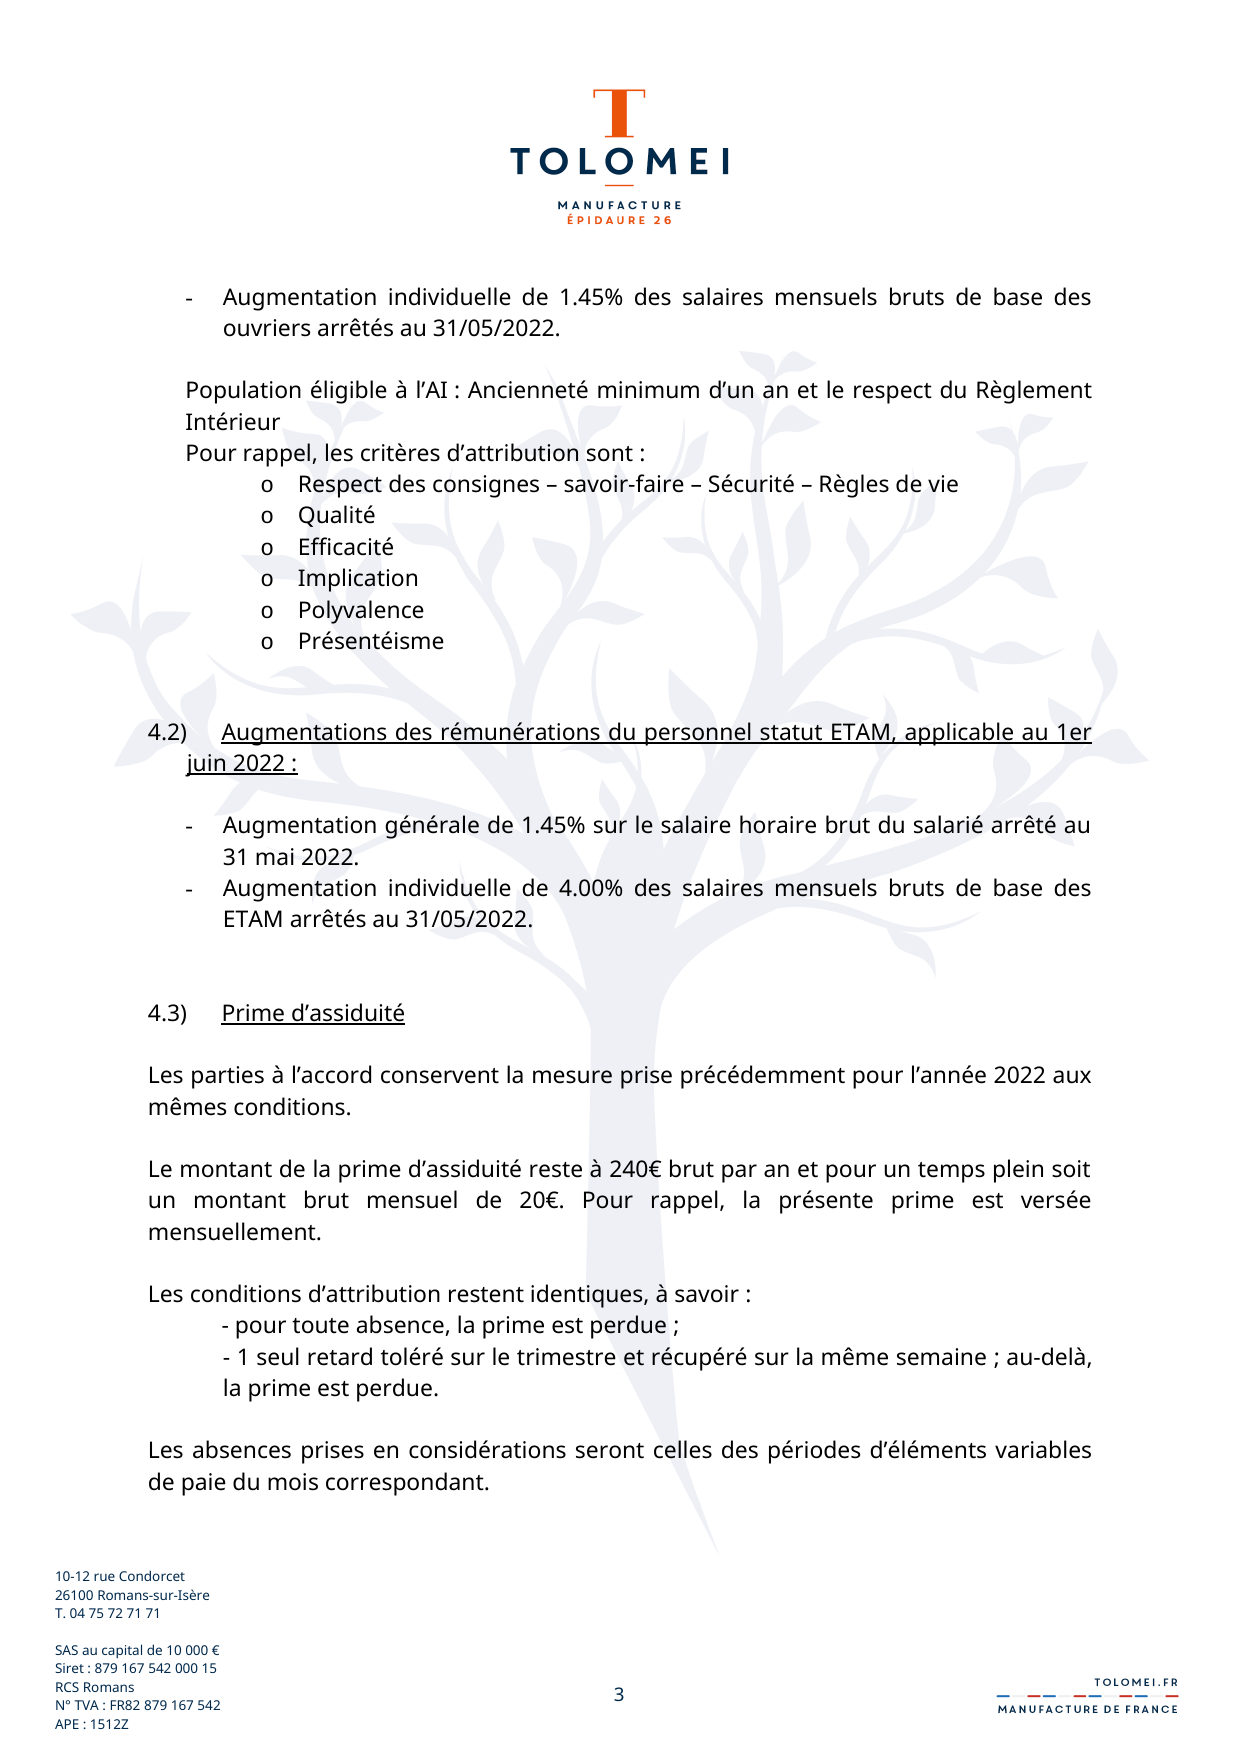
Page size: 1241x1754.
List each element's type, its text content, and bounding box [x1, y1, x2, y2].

list Augmentation individuelle de 1.45% des salaires mensuels bruts de base des ouvriers arrêtés au 31/05/2022. [185, 281, 1093, 343]
list Qualité [260, 499, 1093, 531]
list Présentéisme [260, 625, 1093, 656]
text Les absences prises en considérations seront celles des périodes d’éléments variables de paie du mois correspondant. [148, 1434, 1093, 1497]
text Population éligible à l’AI : Ancienneté minimum d’un an et le respect du Règlement Intérieur [185, 374, 1093, 437]
list Polyvalence [260, 593, 1093, 625]
text Les conditions d’attribution restent identiques, à savoir : [148, 1278, 1093, 1309]
list Augmentation individuelle de 4.00% des salaires mensuels bruts de base des ETAM arrêtés au 31/05/2022. [185, 872, 1093, 934]
list Respect des consignes – savoir-faire – Sécurité – Règles de vie [260, 468, 1093, 499]
text Les parties à l’accord conservent la mesure prise précédemment pour l’année 2022 aux mêmes conditions. [148, 1059, 1093, 1122]
text Pour rappel, les critères d’attribution sont : [185, 437, 1093, 468]
list Augmentations des rémunérations du personnel statut ETAM, applicable au 1er juin 2022 : [148, 716, 1093, 778]
list Prime d’assiduité [148, 997, 1093, 1028]
list - 1 seul retard toléré sur le trimestre et récupéré sur la même semaine ; au-delà, la prime est perdue. [223, 1341, 1093, 1403]
list Efficacité [260, 531, 1093, 562]
text Le montant de la prime d’assiduité reste à 240€ brut par an et pour un temps plein soit un montant brut mensuel de 20€. Pour rappel, la présente prime est versée mensuellement. [148, 1153, 1093, 1247]
picture [1, 1, 1237, 1748]
list Implication [260, 562, 1093, 593]
text - pour toute absence, la prime est perdue ; [148, 1309, 1093, 1341]
list Augmentation générale de 1.45% sur le salaire horaire brut du salarié arrêté au 31 mai 2022. [185, 809, 1093, 872]
